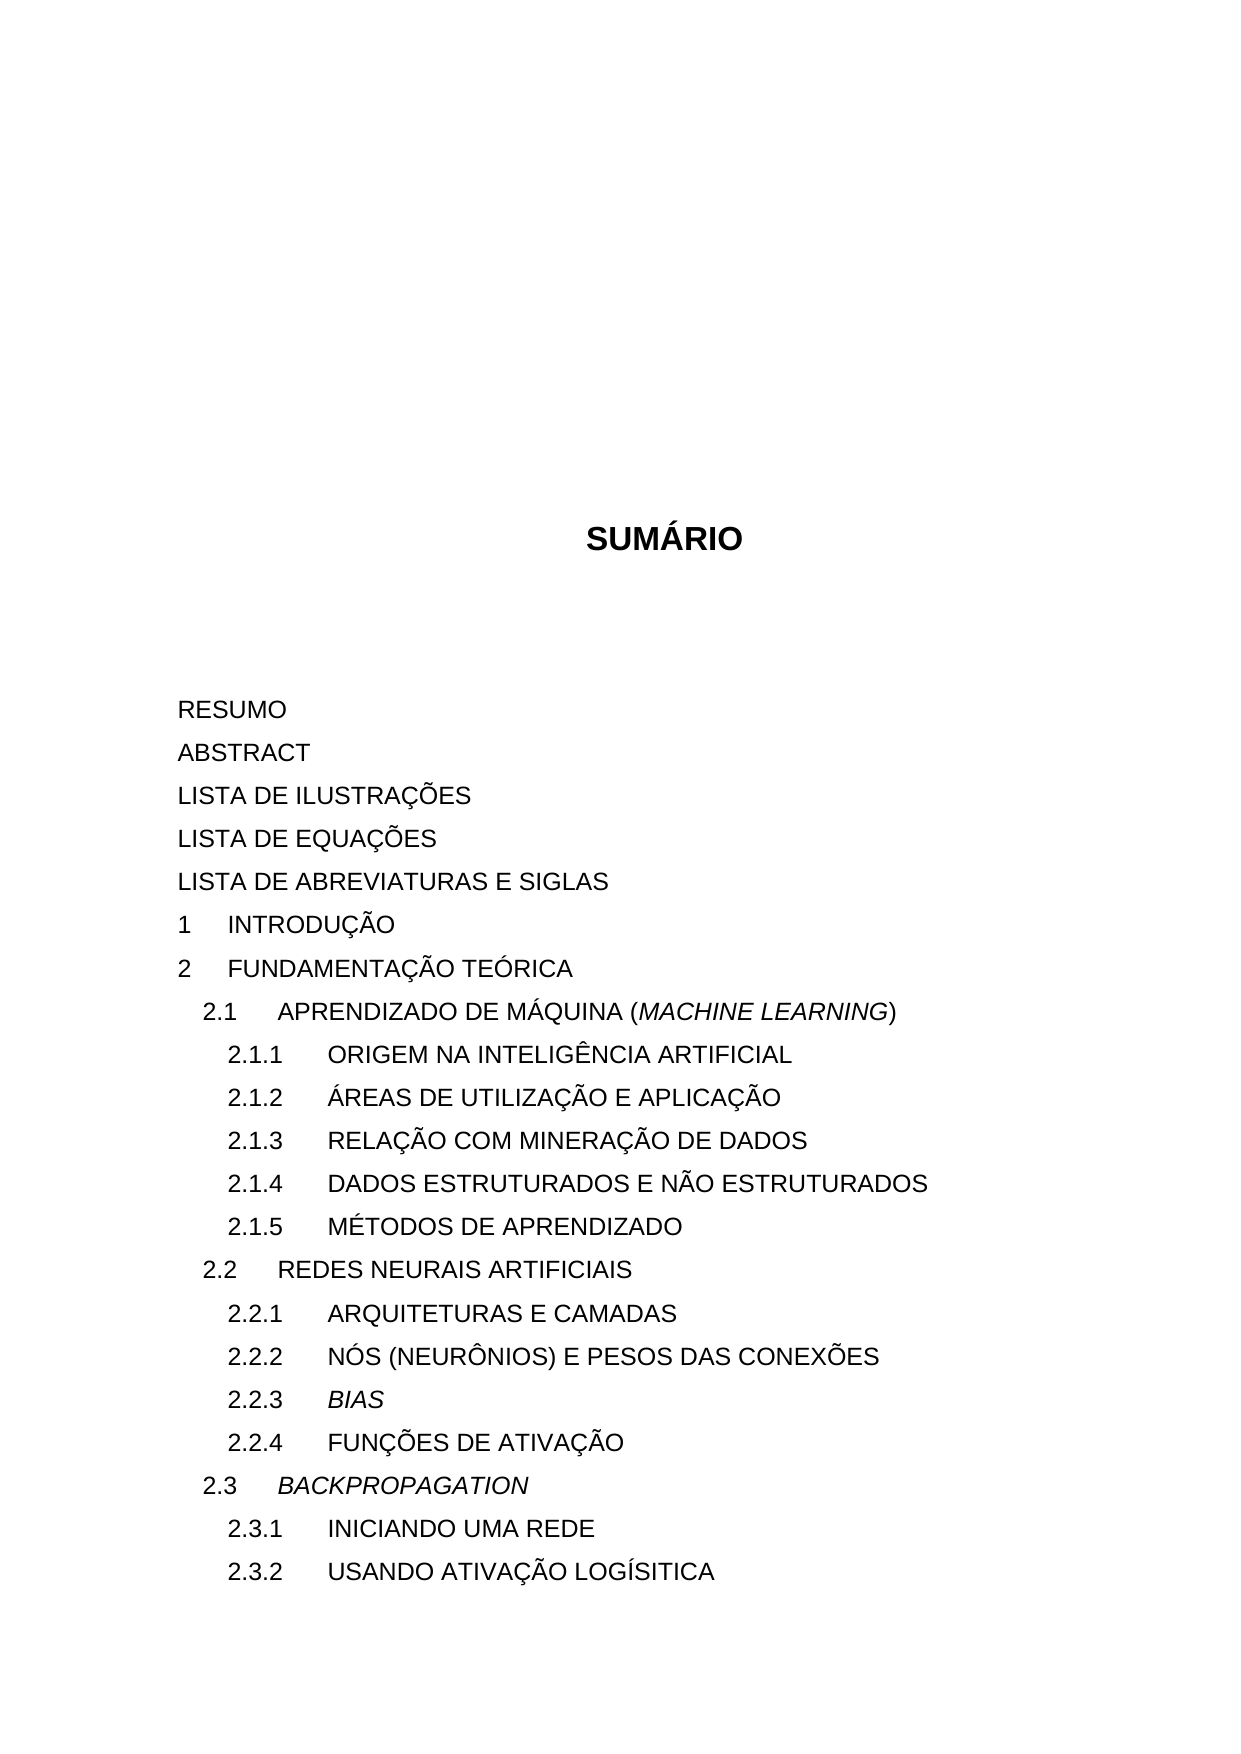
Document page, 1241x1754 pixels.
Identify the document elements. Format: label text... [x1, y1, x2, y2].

text 1 INTRODUÇÃO 14 [177, 910, 1122, 939]
text 2.2.3 BIAS 21 [227, 1385, 1122, 1413]
text 2.1.5 MÉTODOS DE APRENDIZADO 19 [227, 1212, 1122, 1241]
text 2.2.1 ARQUITETURAS E CAMADAS 20 [227, 1298, 1122, 1327]
text RESUMO 7 [177, 695, 1122, 723]
text 2.1 APRENDIZADO DE MÁQUINA (MACHINE LEARNING) 15 [202, 997, 1122, 1025]
text 2.3.1 INICIANDO UMA REDE 24 [227, 1514, 1122, 1543]
text 2.3 BACKPROPAGATION 23 [202, 1471, 1122, 1500]
text 2.1.2 ÁREAS DE UTILIZAÇÃO E APLICAÇÃO 17 [227, 1083, 1122, 1112]
text 2.2.2 NÓS (NEURÔNIOS) E PESOS DAS CONEXÕES 20 [227, 1342, 1122, 1370]
text 2.2.4 FUNÇÕES DE ATIVAÇÃO 21 [227, 1428, 1122, 1457]
text 2 FUNDAMENTAÇÃO TEÓRICA 15 [177, 953, 1122, 982]
text ABSTRACT 8 [177, 738, 1122, 767]
text SUMÁRIO [177, 519, 1122, 557]
text 2.1.4 DADOS ESTRUTURADOS E NÃO ESTRUTURADOS 18 [227, 1169, 1122, 1198]
text 2.3.2 USANDO ATIVAÇÃO LOGÍSITICA 25 [227, 1557, 1122, 1586]
text 2.1.1 ORIGEM NA INTELIGÊNCIA ARTIFICIAL 16 [227, 1040, 1122, 1068]
text 2.1.3 RELAÇÃO COM MINERAÇÃO DE DADOS 17 [227, 1126, 1122, 1155]
text LISTA DE EQUAÇÕES 10 [177, 824, 1122, 853]
text 2.2 REDES NEURAIS ARTIFICIAIS 19 [202, 1255, 1122, 1284]
text LISTA DE ILUSTRAÇÕES 9 [177, 781, 1122, 810]
text LISTA DE ABREVIATURAS E SIGLAS 11 [177, 867, 1122, 896]
